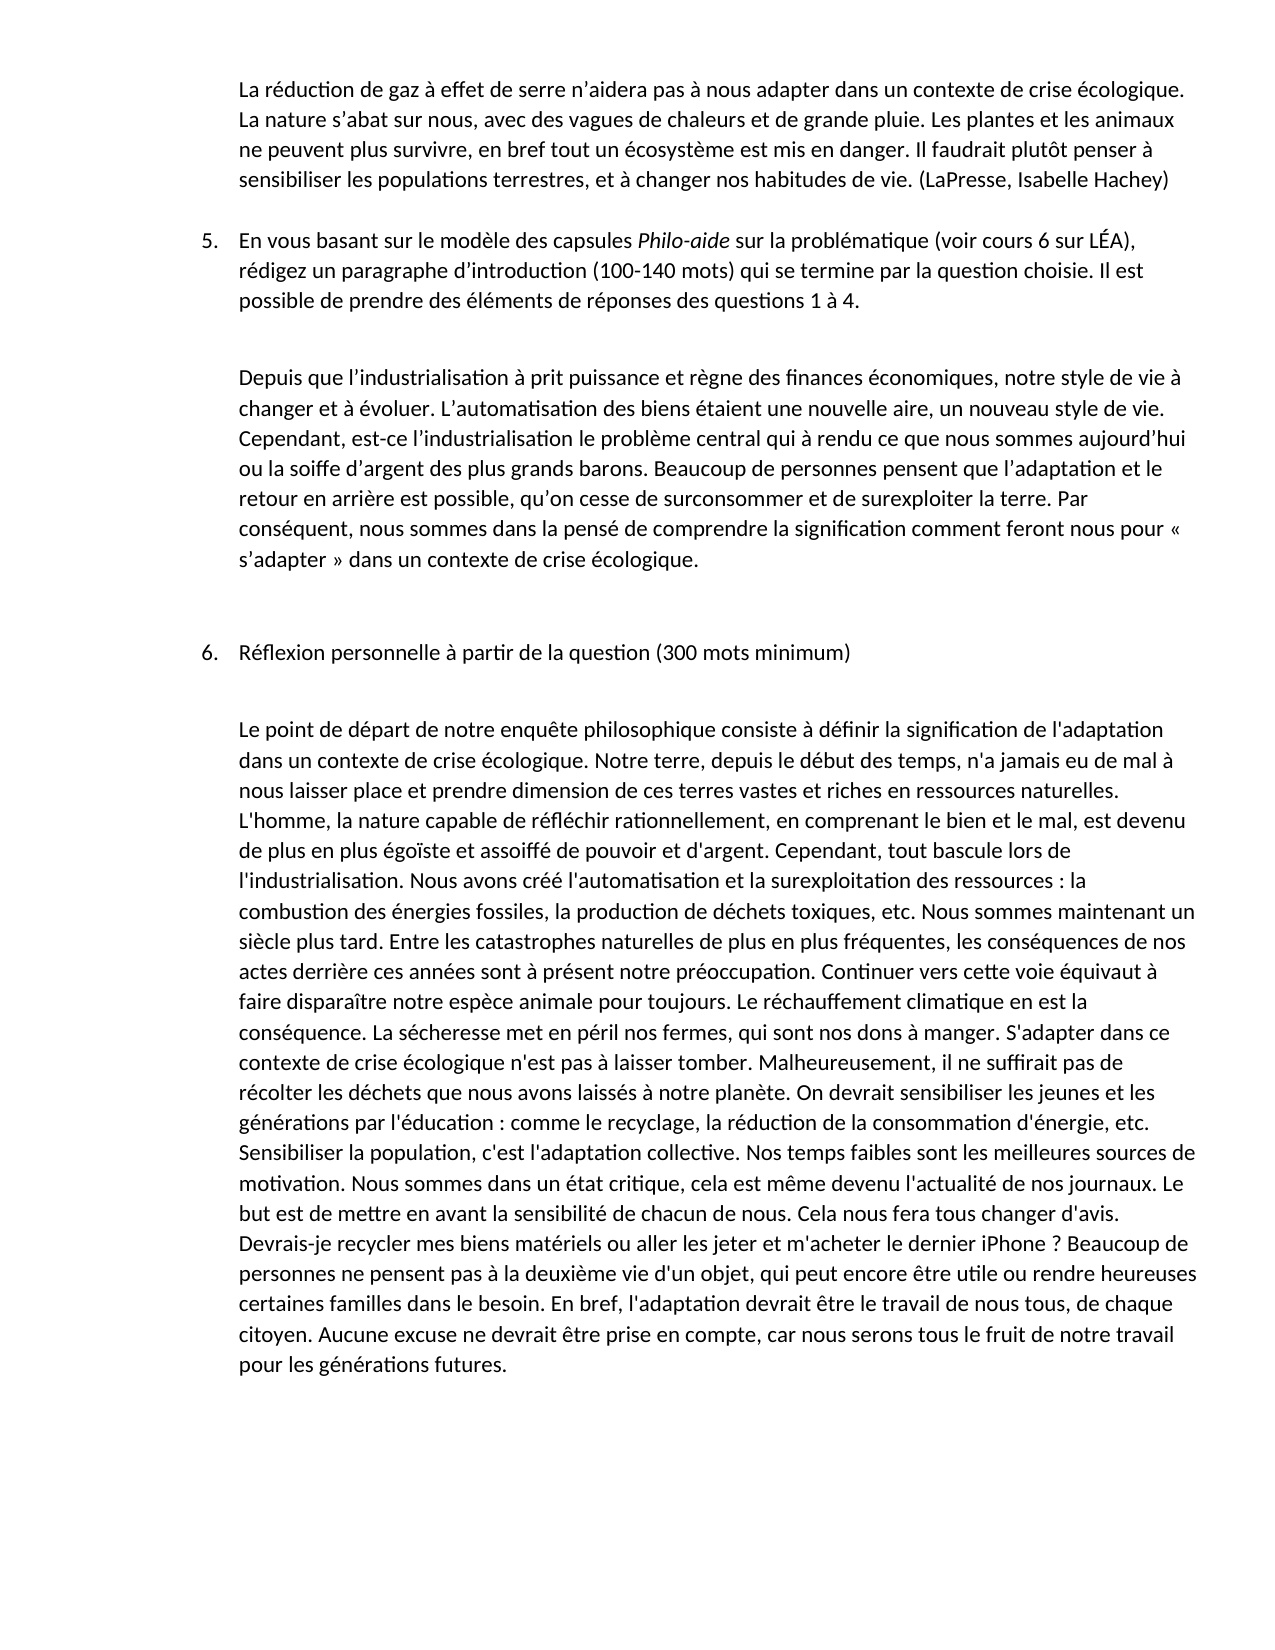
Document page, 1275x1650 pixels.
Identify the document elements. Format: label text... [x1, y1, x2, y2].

list Réflexion personnelle à partir de la question (300 mots minimum) [201, 638, 1200, 667]
text Le point de départ de notre enquête philosophique consiste à définir la signification de l'adaptation dans un contexte de crise écologique. Notre terre, depuis le début des temps, n'a jamais eu de mal à nous laisser place et prendre dimension de ces terres vastes et riches en ressources naturelles. L'homme, la nature capable de réfléchir rationnellement, en comprenant le bien et le mal, est devenu de plus en plus égoïste et assoiffé de pouvoir et d'argent. Cependant, tout bascule lors de l'industrialisation. Nous avons créé l'automatisation et la surexploitation des ressources : la combustion des énergies fossiles, la production de déchets toxiques, etc. Nous sommes maintenant un siècle plus tard. Entre les catastrophes naturelles de plus en plus fréquentes, les conséquences de nos actes derrière ces années sont à présent notre préoccupation. Continuer vers cette voie équivaut à faire disparaître notre espèce animale pour toujours. Le réchauffement climatique en est la conséquence. La sécheresse met en péril nos fermes, qui sont nos dons à manger. S'adapter dans ce contexte de crise écologique n'est pas à laisser tomber. Malheureusement, il ne suffirait pas de récolter les déchets que nous avons laissés à notre planète. On devrait sensibiliser les jeunes et les générations par l'éducation : comme le recyclage, la réduction de la consommation d'énergie, etc. Sensibiliser la population, c'est l'adaptation collective. Nos temps faibles sont les meilleures sources de motivation. Nous sommes dans un état critique, cela est même devenu l'actualité de nos journaux. Le but est de mettre en avant la sensibilité de chacun de nous. Cela nous fera tous changer d'avis. Devrais-je recycler mes biens matériels ou aller les jeter et m'acheter le dernier iPhone ? Beaucoup de personnes ne pensent pas à la deuxième vie d'un objet, qui peut encore être utile ou rendre heureuses certaines familles dans le besoin. En bref, l'adaptation devrait être le travail de nous tous, de chaque citoyen. Aucune excuse ne devrait être prise en compte, car nous serons tous le fruit de notre travail pour les générations futures. [239, 716, 1200, 1378]
text Depuis que l’industrialisation à prit puissance et règne des finances économiques, notre style de vie à changer et à évoluer. L’automatisation des biens étaient une nouvelle aire, un nouveau style de vie. Cependant, est-ce l’industrialisation le problème central qui à rendu ce que nous sommes aujourd’hui ou la soiffe d’argent des plus grands barons. Beaucoup de personnes pensent que l’adaptation et le retour en arrière est possible, qu’on cesse de surconsommer et de surexploiter la terre. Par conséquent, nous sommes dans la pensé de comprendre la signification comment feront nous pour « s’adapter » dans un contexte de crise écologique. [239, 363, 1200, 573]
list En vous basant sur le modèle des capsules Philo-aide sur la problématique (voir cours 6 sur LÉA), rédigez un paragraphe d’introduction (100-140 mots) qui se termine par la question choisie. Il est possible de prendre des éléments de réponses des questions 1 à 4. [201, 226, 1200, 314]
list La réduction de gaz à effet de serre n’aidera pas à nous adapter dans un contexte de crise écologique. La nature s’abat sur nous, avec des vagues de chaleurs et de grande pluie. Les plantes et les animaux ne peuvent plus survivre, en bref tout un écosystème est mis en danger. Il faudrait plutôt penser à sensibiliser les populations terrestres, et à changer nos habitudes de vie. (LaPresse, Isabelle Hachey) [239, 75, 1200, 194]
